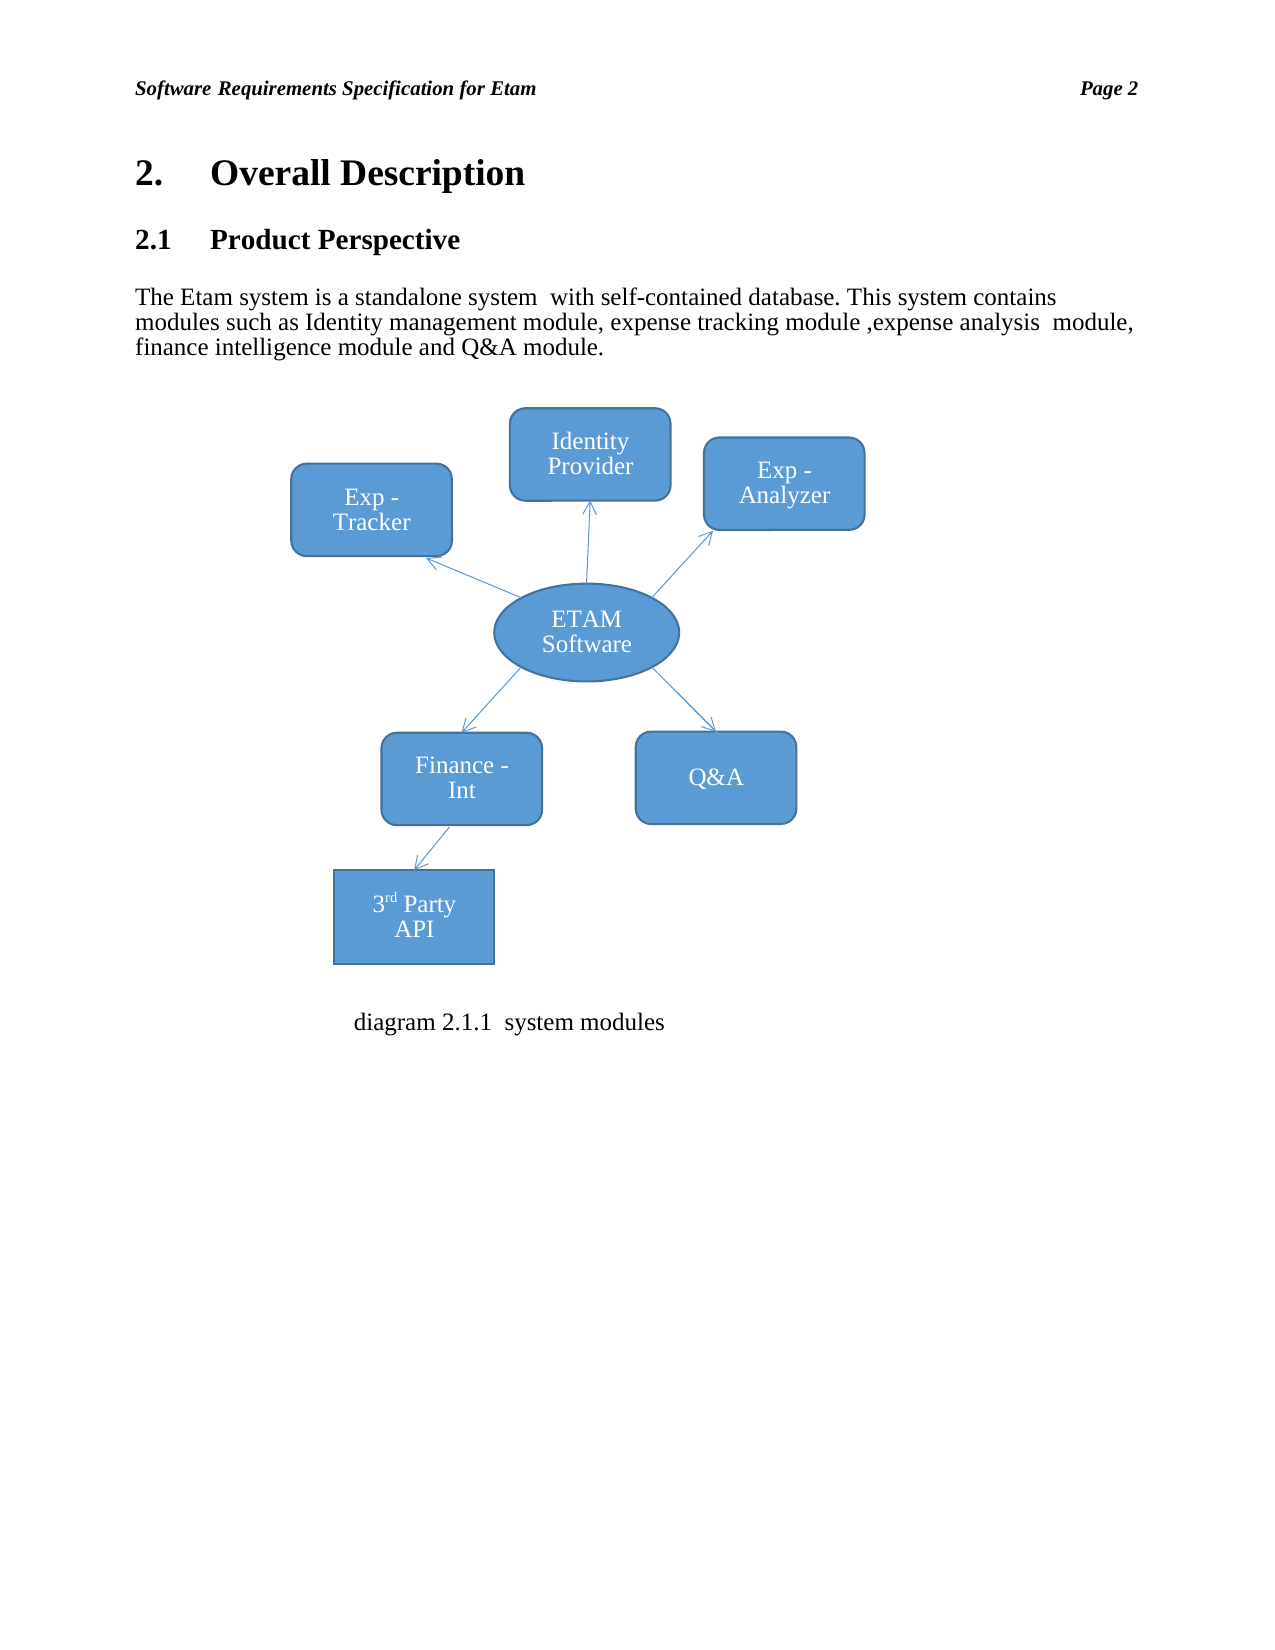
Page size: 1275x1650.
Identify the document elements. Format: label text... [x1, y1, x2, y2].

subtitle Product Perspective [135, 222, 1140, 256]
subtitle Overall Description [135, 150, 1140, 193]
text The Etam system is a standalone system with self-contained database. This system contains modules such as Identity management module, expense tracking module ,expense analysis module, [135, 285, 1140, 335]
text diagram 2.1.1 system modules [135, 1010, 1140, 1035]
text finance intelligence module and Q&A module. [135, 335, 1140, 360]
